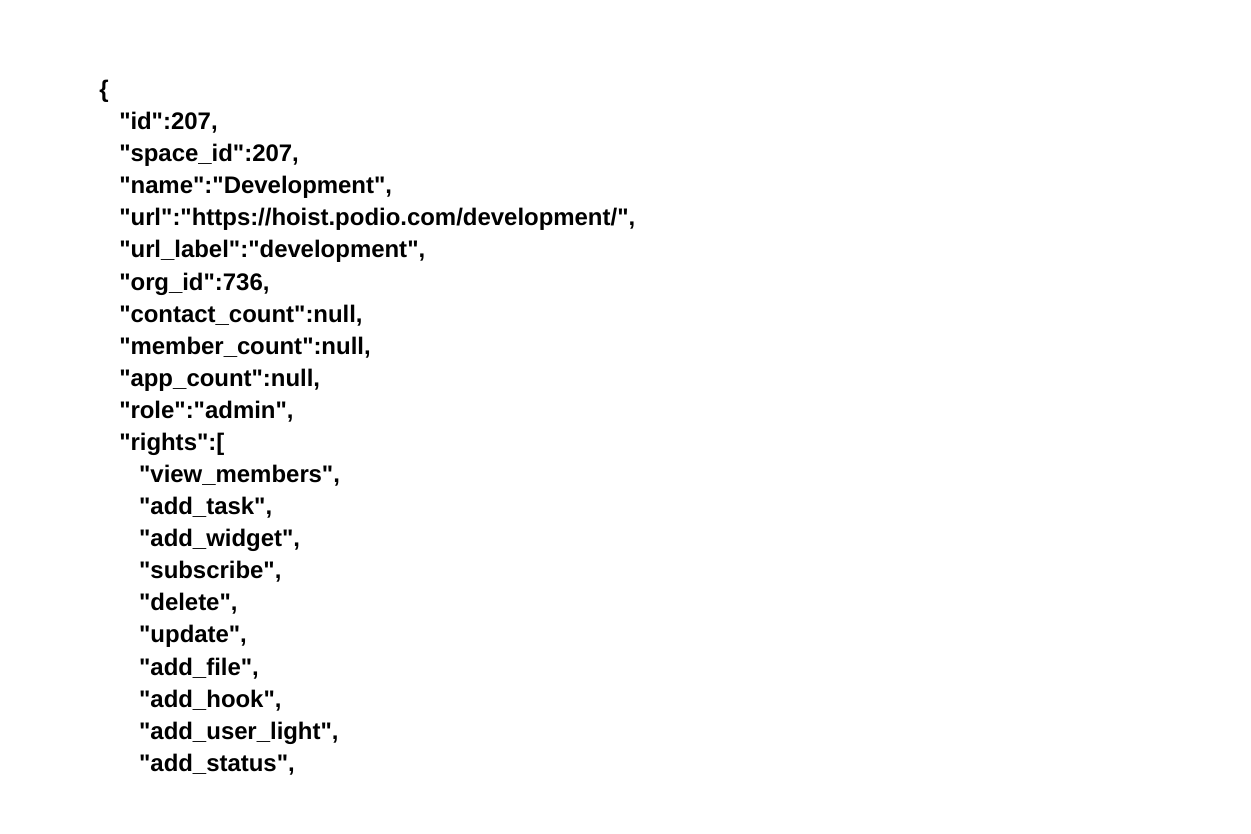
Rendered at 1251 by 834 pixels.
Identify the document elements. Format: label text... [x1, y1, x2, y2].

text "member_count":null, [39, 332, 1199, 359]
text "org_id":736, [39, 267, 1199, 295]
text "update", [39, 620, 1199, 648]
text "add_file", [39, 652, 1199, 680]
text "contact_count":null, [39, 299, 1199, 327]
text "add_status", [39, 749, 1199, 776]
text "name":"Development", [39, 171, 1199, 199]
text "space_id":207, [39, 139, 1199, 167]
text "add_hook", [39, 684, 1199, 712]
text "rights":[ [39, 428, 1199, 456]
text "subscribe", [39, 556, 1199, 584]
text "view_members", [39, 460, 1199, 488]
text "add_user_light", [39, 717, 1199, 744]
text "url_label":"development", [39, 235, 1199, 263]
text "url":"https://hoist.podio.com/development/", [39, 203, 1199, 231]
text "role":"admin", [39, 396, 1199, 423]
text "id":207, [39, 107, 1199, 135]
text { [39, 75, 1199, 103]
text "app_count":null, [39, 364, 1199, 391]
text "delete", [39, 588, 1199, 616]
text "add_task", [39, 492, 1199, 520]
text "add_widget", [39, 524, 1199, 552]
